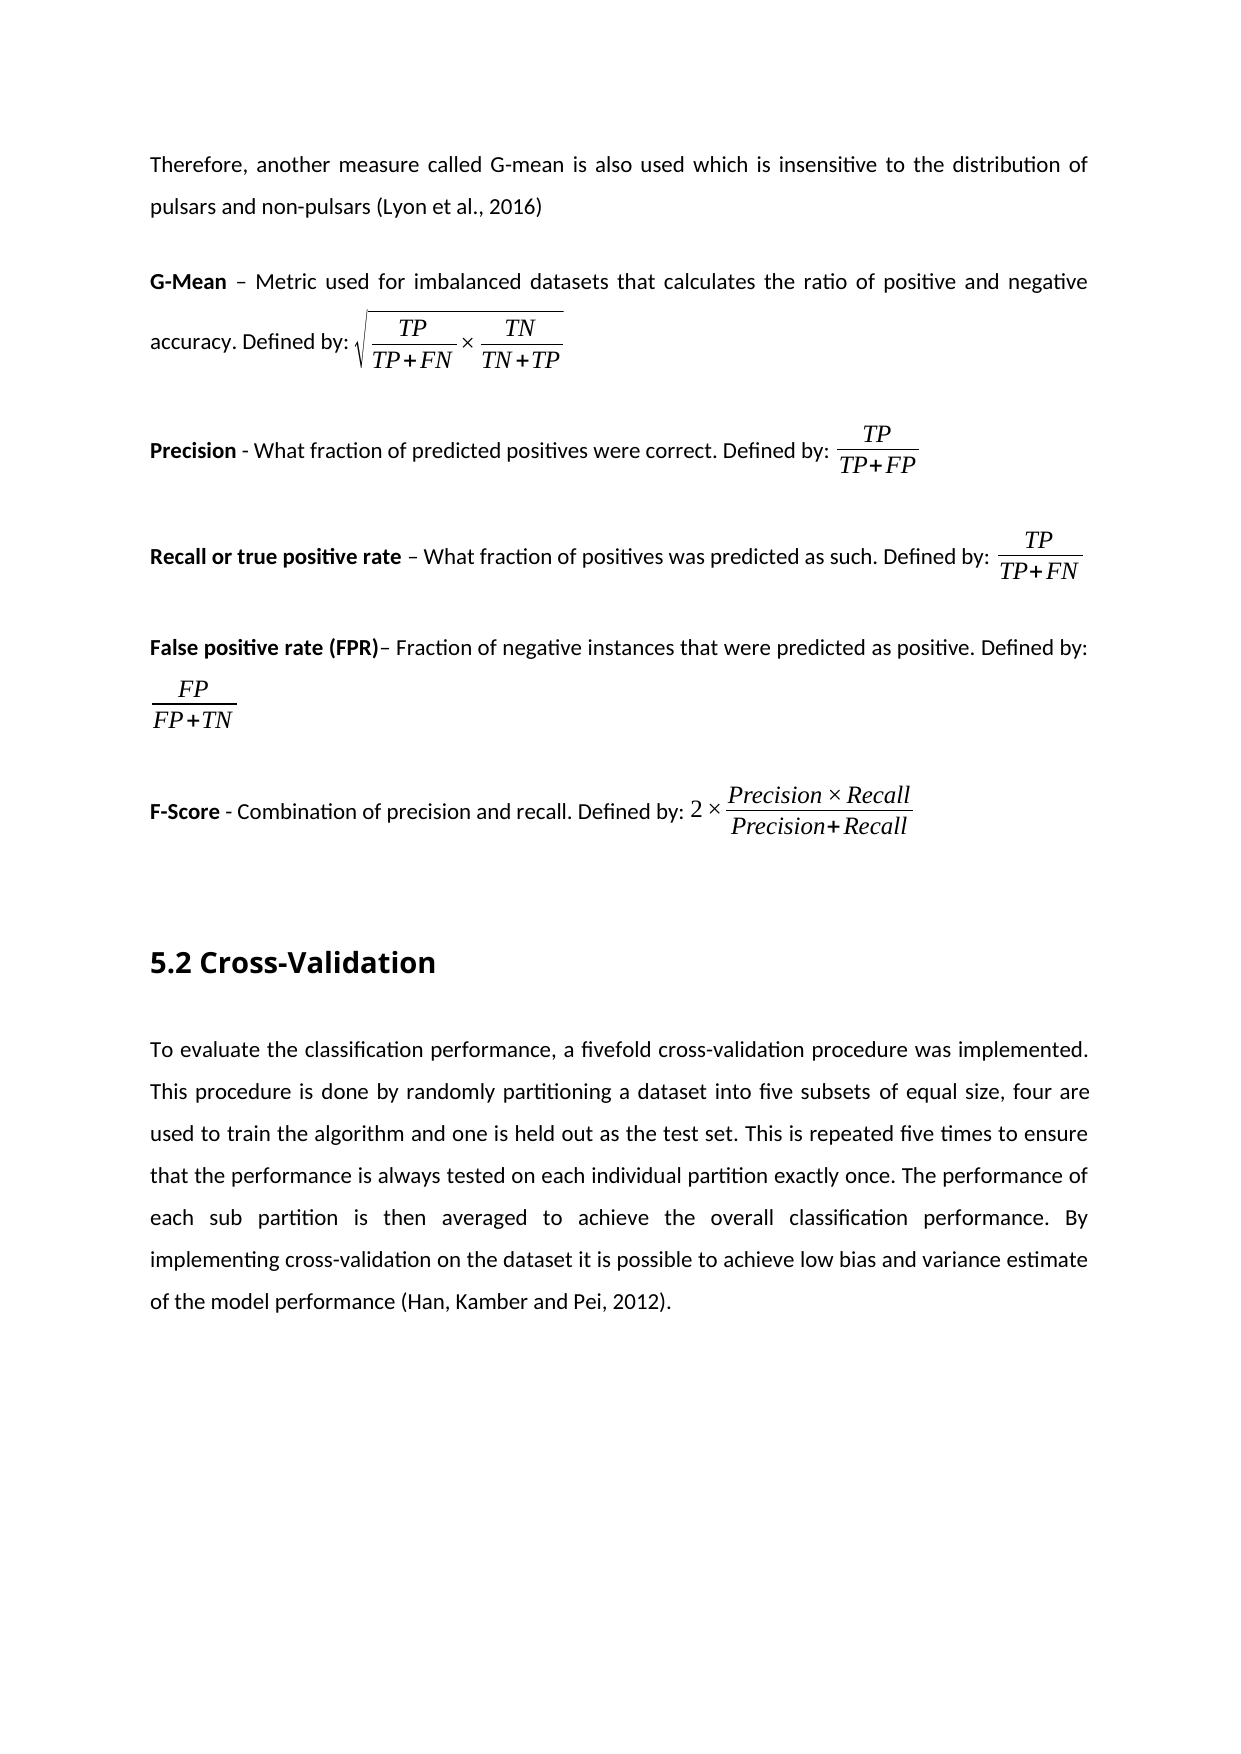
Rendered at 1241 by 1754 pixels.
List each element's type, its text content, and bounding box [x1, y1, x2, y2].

text Recall or true positive rate – What fraction of positives was predicted as such. Defined by: [150, 527, 1090, 586]
text G-Mean – Metric used for imbalanced datasets that calculates the ratio of positive and negative accuracy. Defined by: [150, 267, 1090, 373]
text F-Score - Combination of precision and recall. Defined by: [150, 781, 1090, 840]
text Precision - What fraction of predicted positives were correct. Defined by: [150, 421, 1090, 479]
text False positive rate (FPR)– Fraction of negative instances that were predicted as positive. Defined by: [150, 633, 1090, 734]
text To evaluate the classification performance, a fivefold cross-validation procedure was implemented. This procedure is done by randomly partitioning a dataset into five subsets of equal size, four are used to train the algorithm and one is held out as the test set. This is repeated five times to ensure that the performance is always tested on each individual partition exactly once. The performance of each sub partition is then averaged to achieve the overall classification performance. By implementing cross-validation on the dataset it is possible to achieve low bias and variance estimate of the model performance (Han, Kamber and Pei, 2012). [150, 1035, 1090, 1315]
subtitle 5.2 Cross-Validation [150, 942, 1090, 982]
text Therefore, another measure called G-mean is also used which is insensitive to the distribution of pulsars and non-pulsars (Lyon et al., 2016) [150, 150, 1090, 220]
